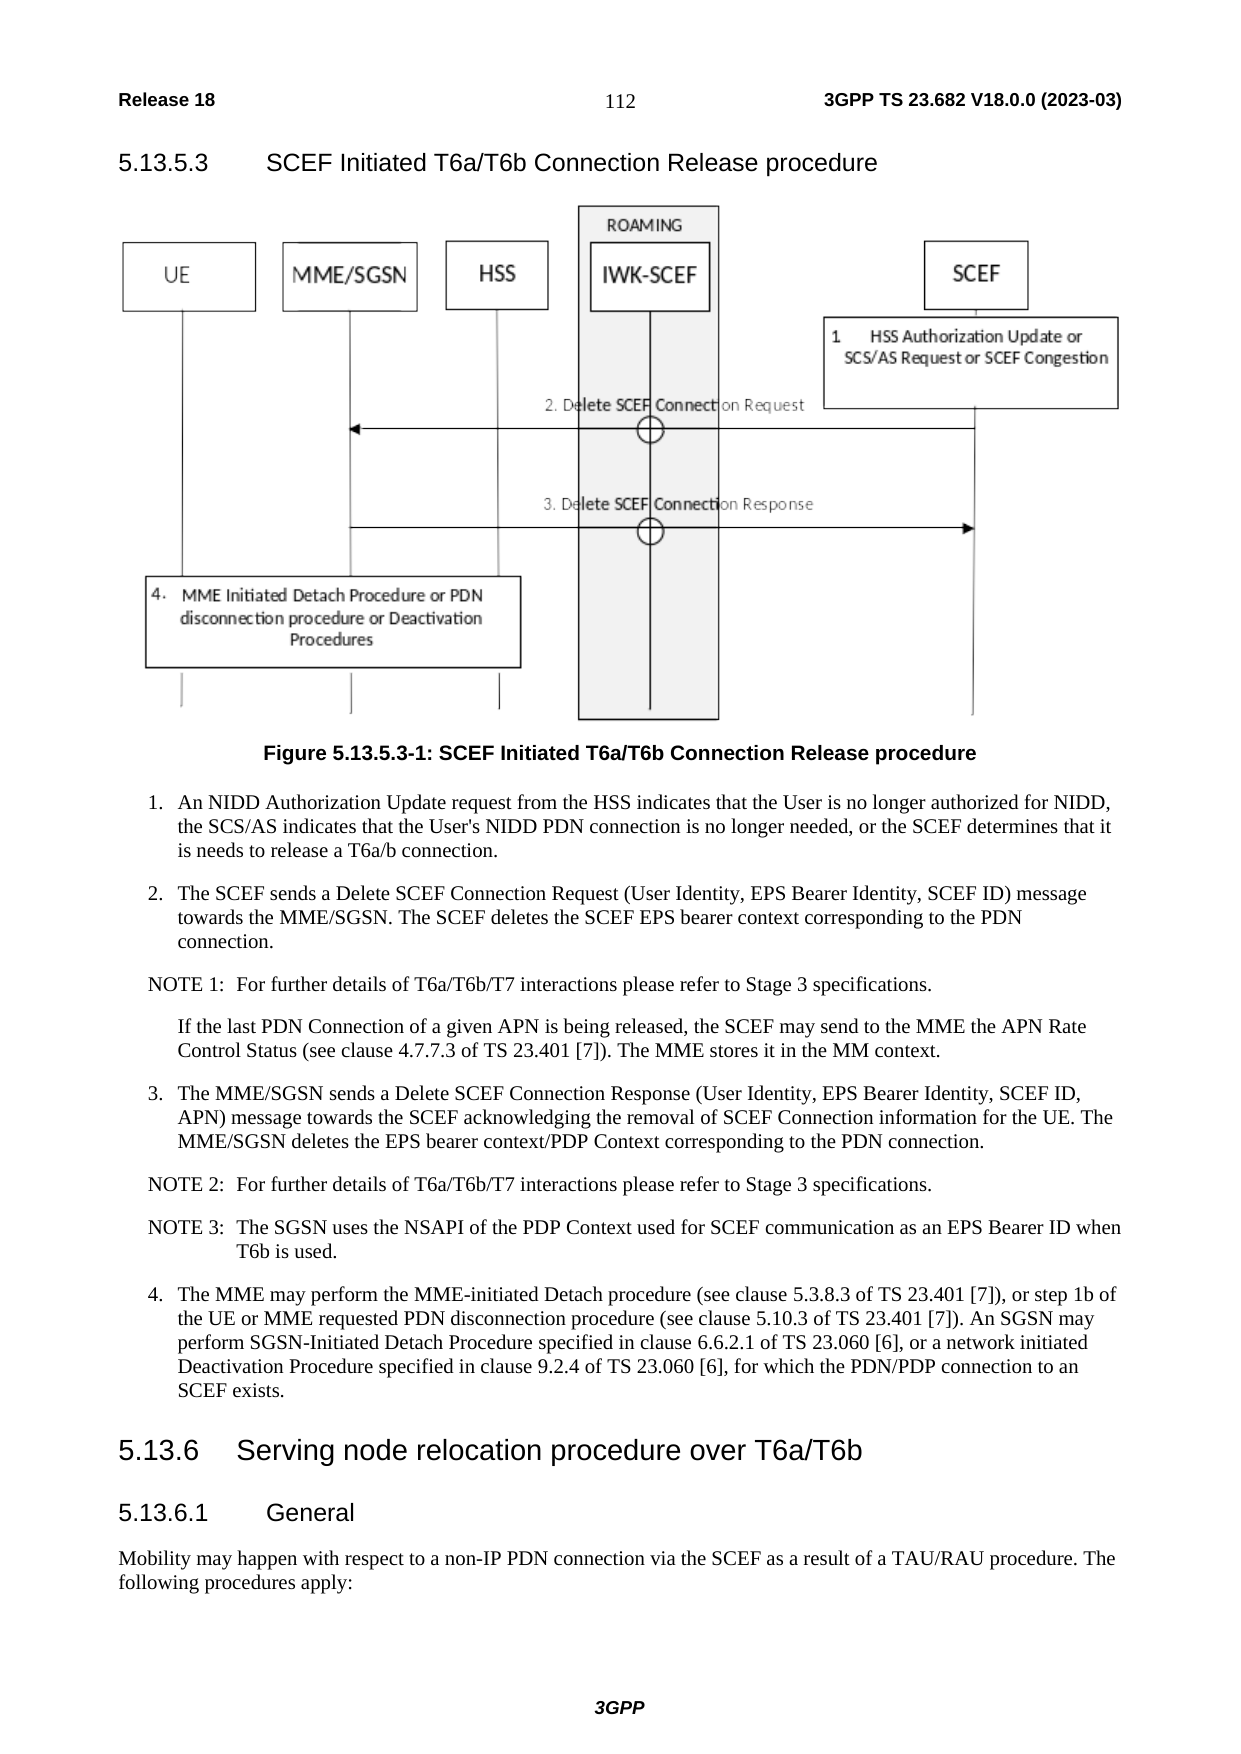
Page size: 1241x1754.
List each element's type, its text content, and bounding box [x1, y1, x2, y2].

subtitle 5.13.6.1 General [118, 1498, 1122, 1527]
text 2. The SCEF sends a Delete SCEF Connection Request (User Identity, EPS Bearer Identity, SCEF ID) message towards the MME/SGSN. The SCEF deletes the SCEF EPS bearer context corresponding to the PDN connection. [148, 881, 1122, 953]
text Figure 5.13.5.3-1: SCEF Initiated T6a/T6b Connection Release procedure [118, 741, 1122, 764]
text Mobility may happen with respect to a non-IP PDN connection via the SCEF as a result of a TAU/RAU procedure. The following procedures apply: [118, 1546, 1122, 1594]
text If the last PDN Connection of a given APN is being released, the SCEF may send to the MME the APN Rate Control Status (see clause 4.7.7.3 of TS 23.401 [7]). The MME stores it in the MM context. [148, 1014, 1122, 1062]
subtitle 5.13.6 Serving node relocation procedure over T6a/T6b [118, 1433, 1122, 1467]
text 3. The MME/SGSN sends a Delete SCEF Connection Response (User Identity, EPS Bearer Identity, SCEF ID, APN) message towards the SCEF acknowledging the removal of SCEF Connection information for the UE. The MME/SGSN deletes the EPS bearer context/PDP Context corresponding to the PDN connection. [148, 1081, 1122, 1153]
text NOTE 2: For further details of T6a/T6b/T7 interactions please refer to Stage 3 specifications. [148, 1172, 1122, 1196]
subtitle 5.13.5.3 SCEF Initiated T6a/T6b Connection Release procedure [118, 147, 1122, 176]
text 1. An NIDD Authorization Update request from the HSS indicates that the User is no longer authorized for NIDD, the SCS/AS indicates that the User's NIDD PDN connection is no longer needed, or the SCEF determines that it is needs to release a T6a/b connection. [148, 789, 1122, 862]
text NOTE 1: For further details of T6a/T6b/T7 interactions please refer to Stage 3 specifications. [148, 971, 1122, 996]
text 4. The MME may perform the MME-initiated Detach procedure (see clause 5.3.8.3 of TS 23.401 [7]), or step 1b of the UE or MME requested PDN disconnection procedure (see clause 5.10.3 of TS 23.401 [7]). An SGSN may perform SGSN-Initiated Detach Procedure specified in clause 6.6.2.1 of TS 23.060 [6], or a network initiated Deactivation Procedure specified in clause 9.2.4 of TS 23.060 [6], for which the PDN/PDP connection to an SCEF exists. [148, 1282, 1122, 1402]
text NOTE 3: The SGSN uses the NSAPI of the PDP Context used for SCEF communication as an EPS Bearer ID when T6b is used. [148, 1215, 1122, 1263]
